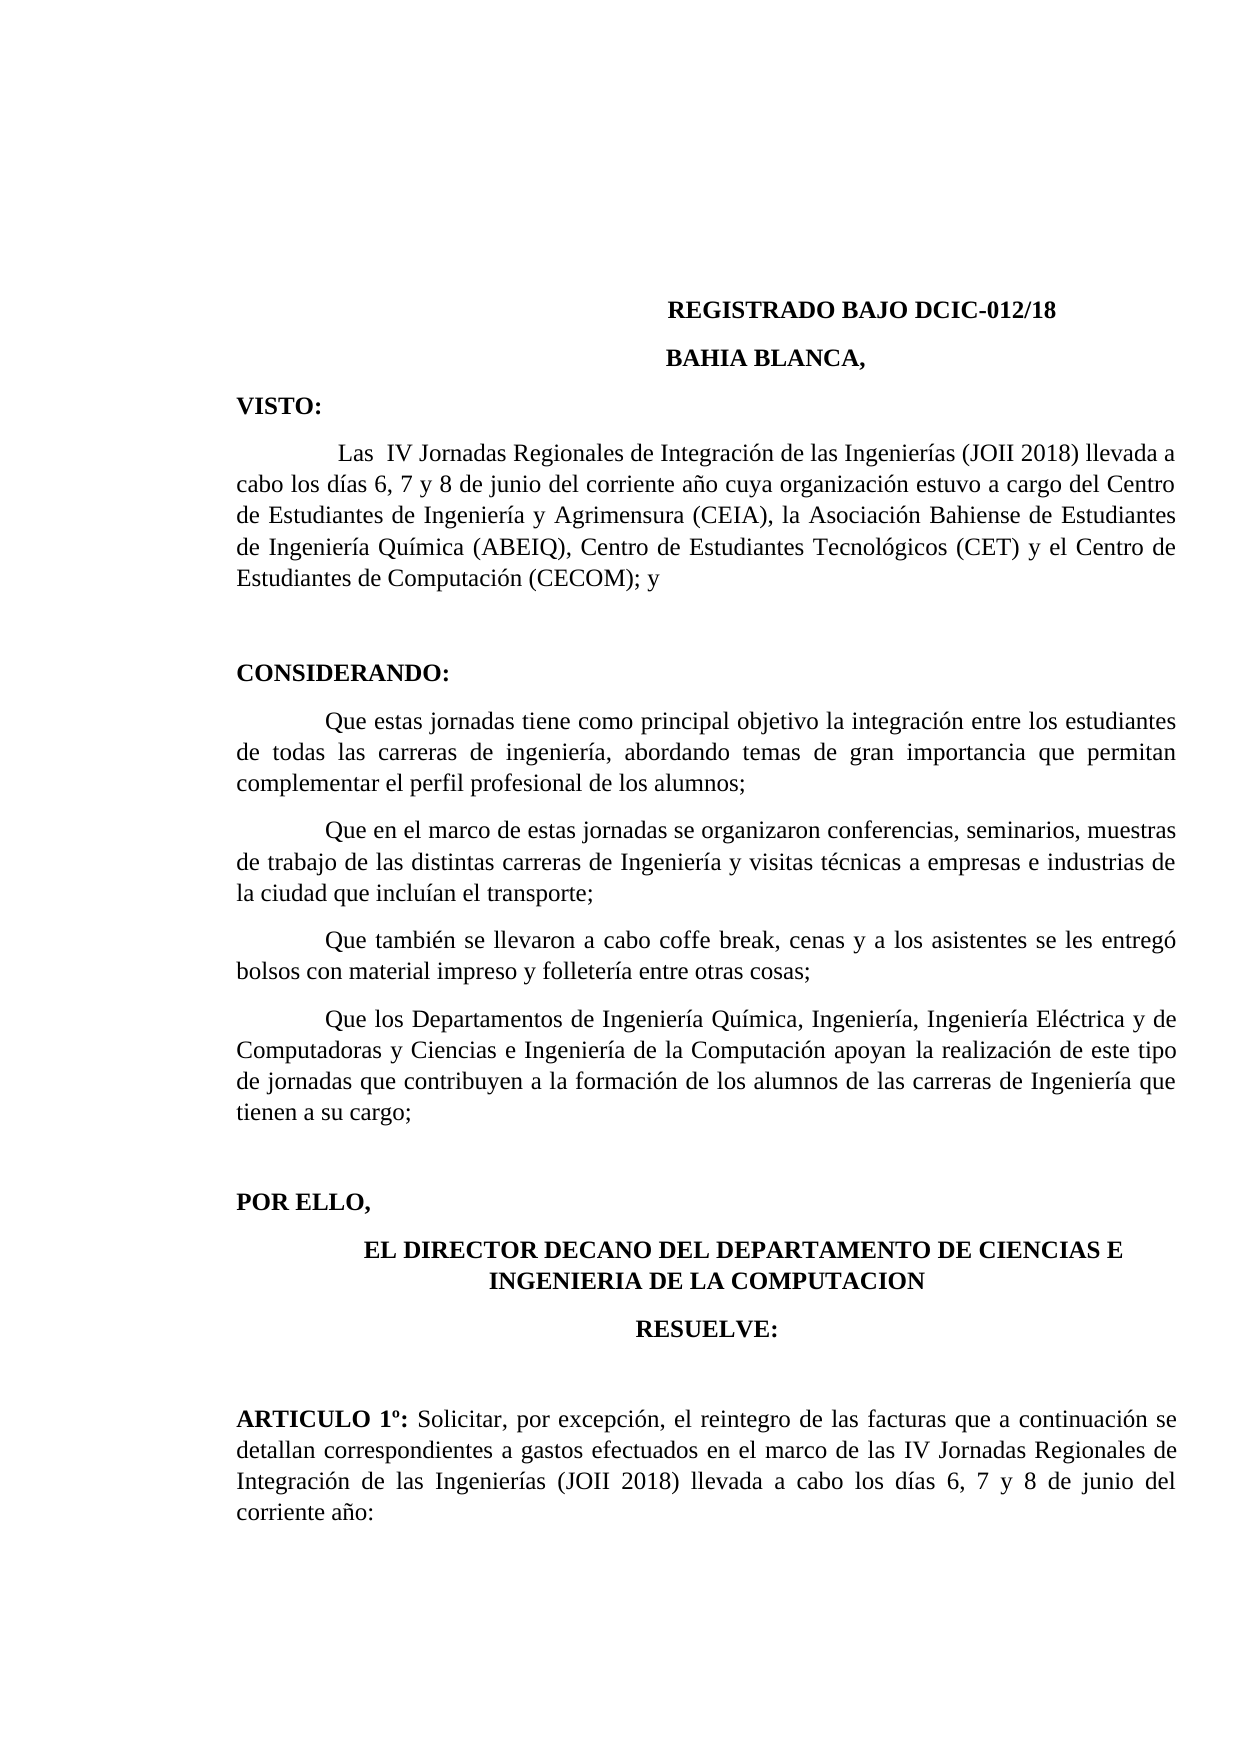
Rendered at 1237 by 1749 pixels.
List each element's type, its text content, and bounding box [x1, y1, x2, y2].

text CONSIDERANDO: [236, 658, 1177, 687]
text RESUELVE: [236, 1314, 1177, 1343]
text POR ELLO, [236, 1187, 1177, 1216]
text Que también se llevaron a cabo coffe break, cenas y a los asistentes se les entregó bolsos con material impreso y folletería entre otras cosas; [236, 925, 1177, 985]
text Que los Departamentos de Ingeniería Química, Ingeniería, Ingeniería Eléctrica y de Computadoras y Ciencias e Ingeniería de la Computación apoyan la realización de este tipo de jornadas que contribuyen a la formación de los alumnos de las carreras de Ingeniería que tienen a su cargo; [236, 1004, 1177, 1126]
text Las IV Jornadas Regionales de Integración de las Ingenierías (JOII 2018) llevada a cabo los días 6, 7 y 8 de junio del corriente año cuya organización estuvo a cargo del Centro de Estudiantes de Ingeniería y Agrimensura (CEIA), la Asociación Bahiense de Estudiantes de Ingeniería Química (ABEIQ), Centro de Estudiantes Tecnológicos (CET) y el Centro de Estudiantes de Computación (CECOM); y [236, 438, 1177, 591]
text BAHIA BLANCA, [236, 343, 1177, 372]
text REGISTRADO BAJO DCIC-012/18 [236, 295, 1177, 324]
text Que estas jornadas tiene como principal objetivo la integración entre los estudiantes de todas las carreras de ingeniería, abordando temas de gran importancia que permitan complementar el perfil profesional de los alumnos; [236, 706, 1177, 797]
text EL DIRECTOR DECANO DEL DEPARTAMENTO DE CIENCIAS E INGENIERIA DE LA COMPUTACION [236, 1235, 1177, 1295]
text Que en el marco de estas jornadas se organizaron conferencias, seminarios, muestras de trabajo de las distintas carreras de Ingeniería y visitas técnicas a empresas e industrias de la ciudad que incluían el transporte; [236, 816, 1177, 906]
text VISTO: [236, 391, 1177, 419]
text ARTICULO 1º: Solicitar, por excepción, el reintegro de las facturas que a continuación se detallan correspondientes a gastos efectuados en el marco de las IV Jornadas Regionales de Integración de las Ingenierías (JOII 2018) llevada a cabo los días 6, 7 y 8 de junio del corriente año: [236, 1404, 1177, 1526]
